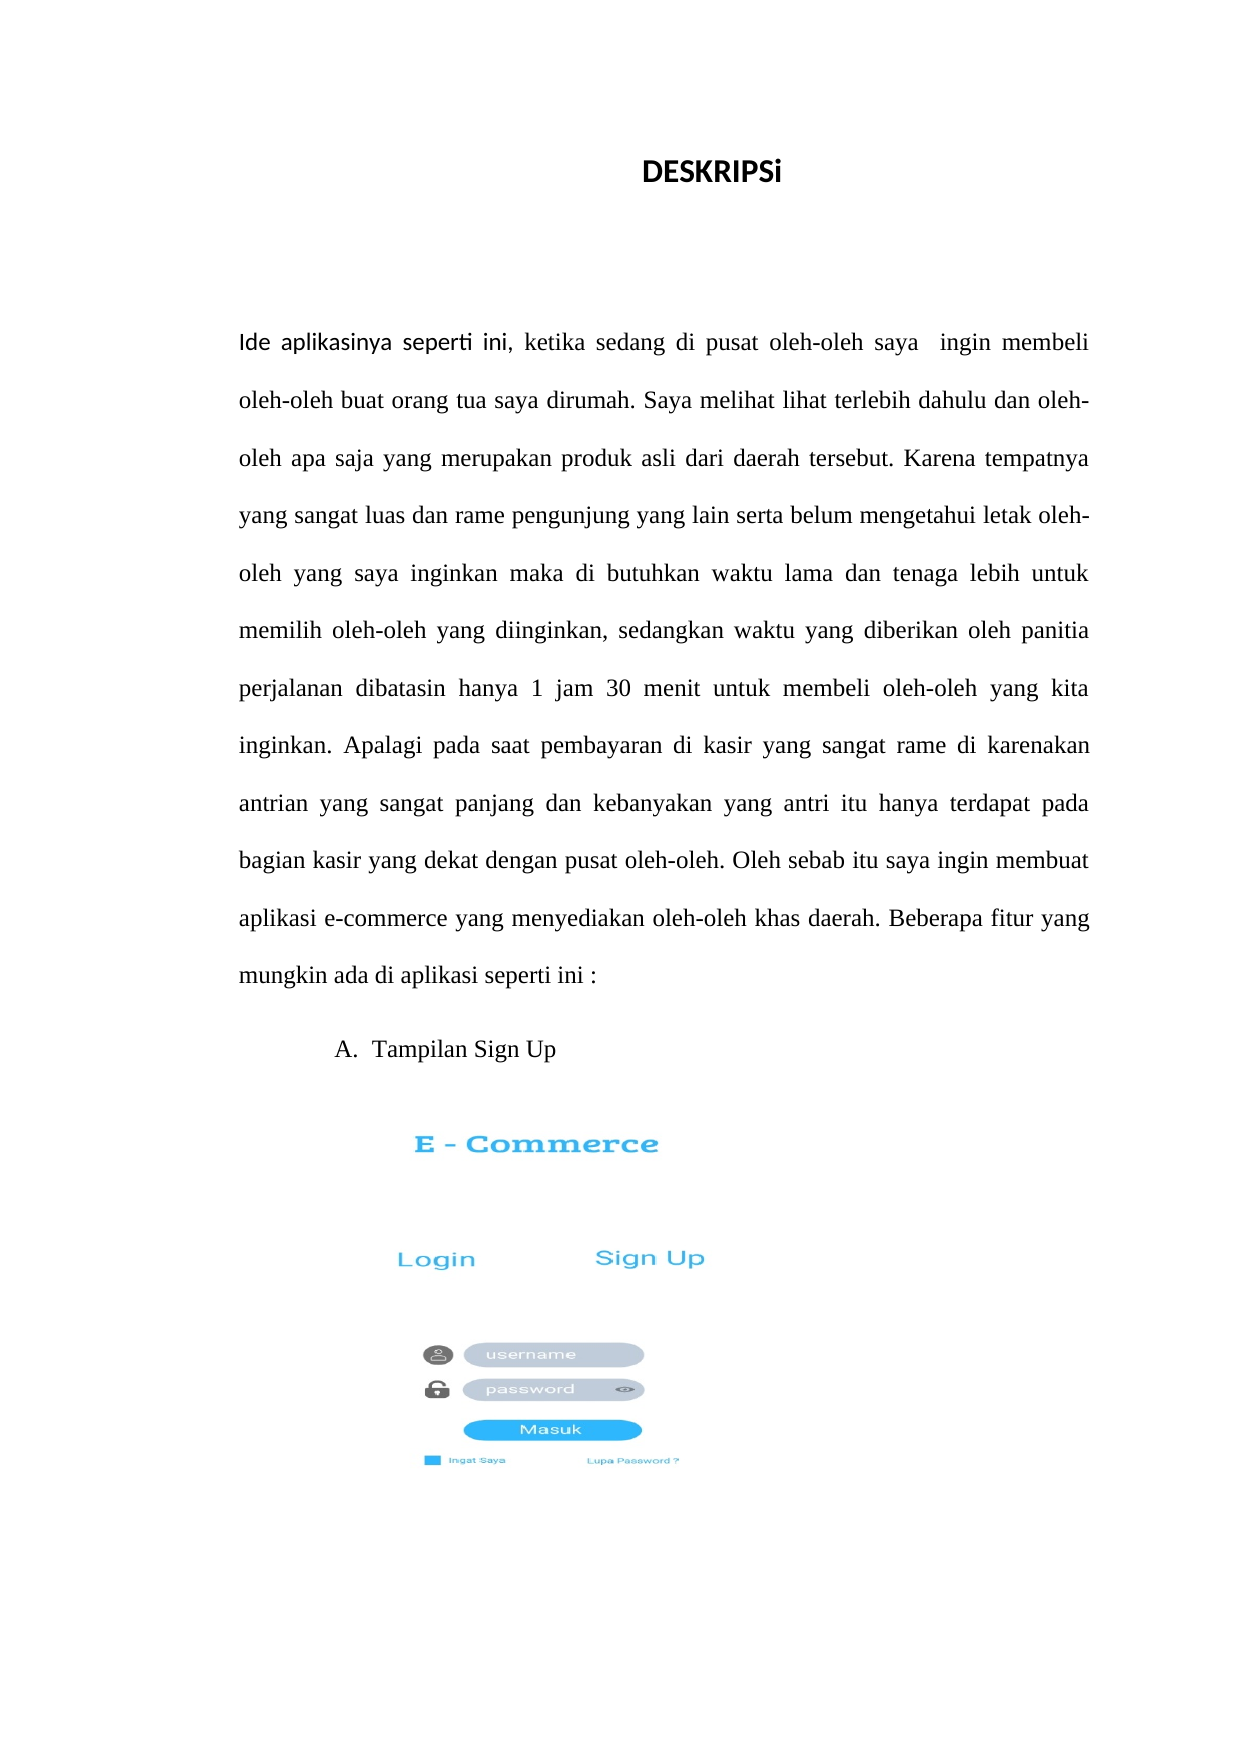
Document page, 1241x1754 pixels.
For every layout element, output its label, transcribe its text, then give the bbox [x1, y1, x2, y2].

text DESKRIPSi [334, 150, 1090, 191]
text Ide aplikasinya seperti ini, ketika sedang di pusat oleh-oleh saya ingin membeli oleh-oleh buat orang tua saya dirumah. Saya melihat lihat terlebih dahulu dan oleh-oleh apa saja yang merupakan produk asli dari daerah tersebut. Karena tempatnya yang sangat luas dan rame pengunjung yang lain serta belum mengetahui letak oleh-oleh yang saya inginkan maka di butuhkan waktu lama dan tenaga lebih untuk memilih oleh-oleh yang diinginkan, sedangkan waktu yang diberikan oleh panitia perjalanan dibatasin hanya 1 jam 30 menit untuk membeli oleh-oleh yang kita inginkan. Apalagi pada saat pembayaran di kasir yang sangat rame di karenakan antrian yang sangat panjang dan kebanyakan yang antri itu hanya terdapat pada bagian kasir yang dekat dengan pusat oleh-oleh. Oleh sebab itu saya ingin membuat aplikasi e-commerce yang menyediakan oleh-oleh khas daerah. Beberapa fitur yang mungkin ada di aplikasi seperti ini : [239, 326, 1090, 989]
list Tampilan Sign Up [334, 1034, 1090, 1063]
picture [327, 1091, 767, 1553]
